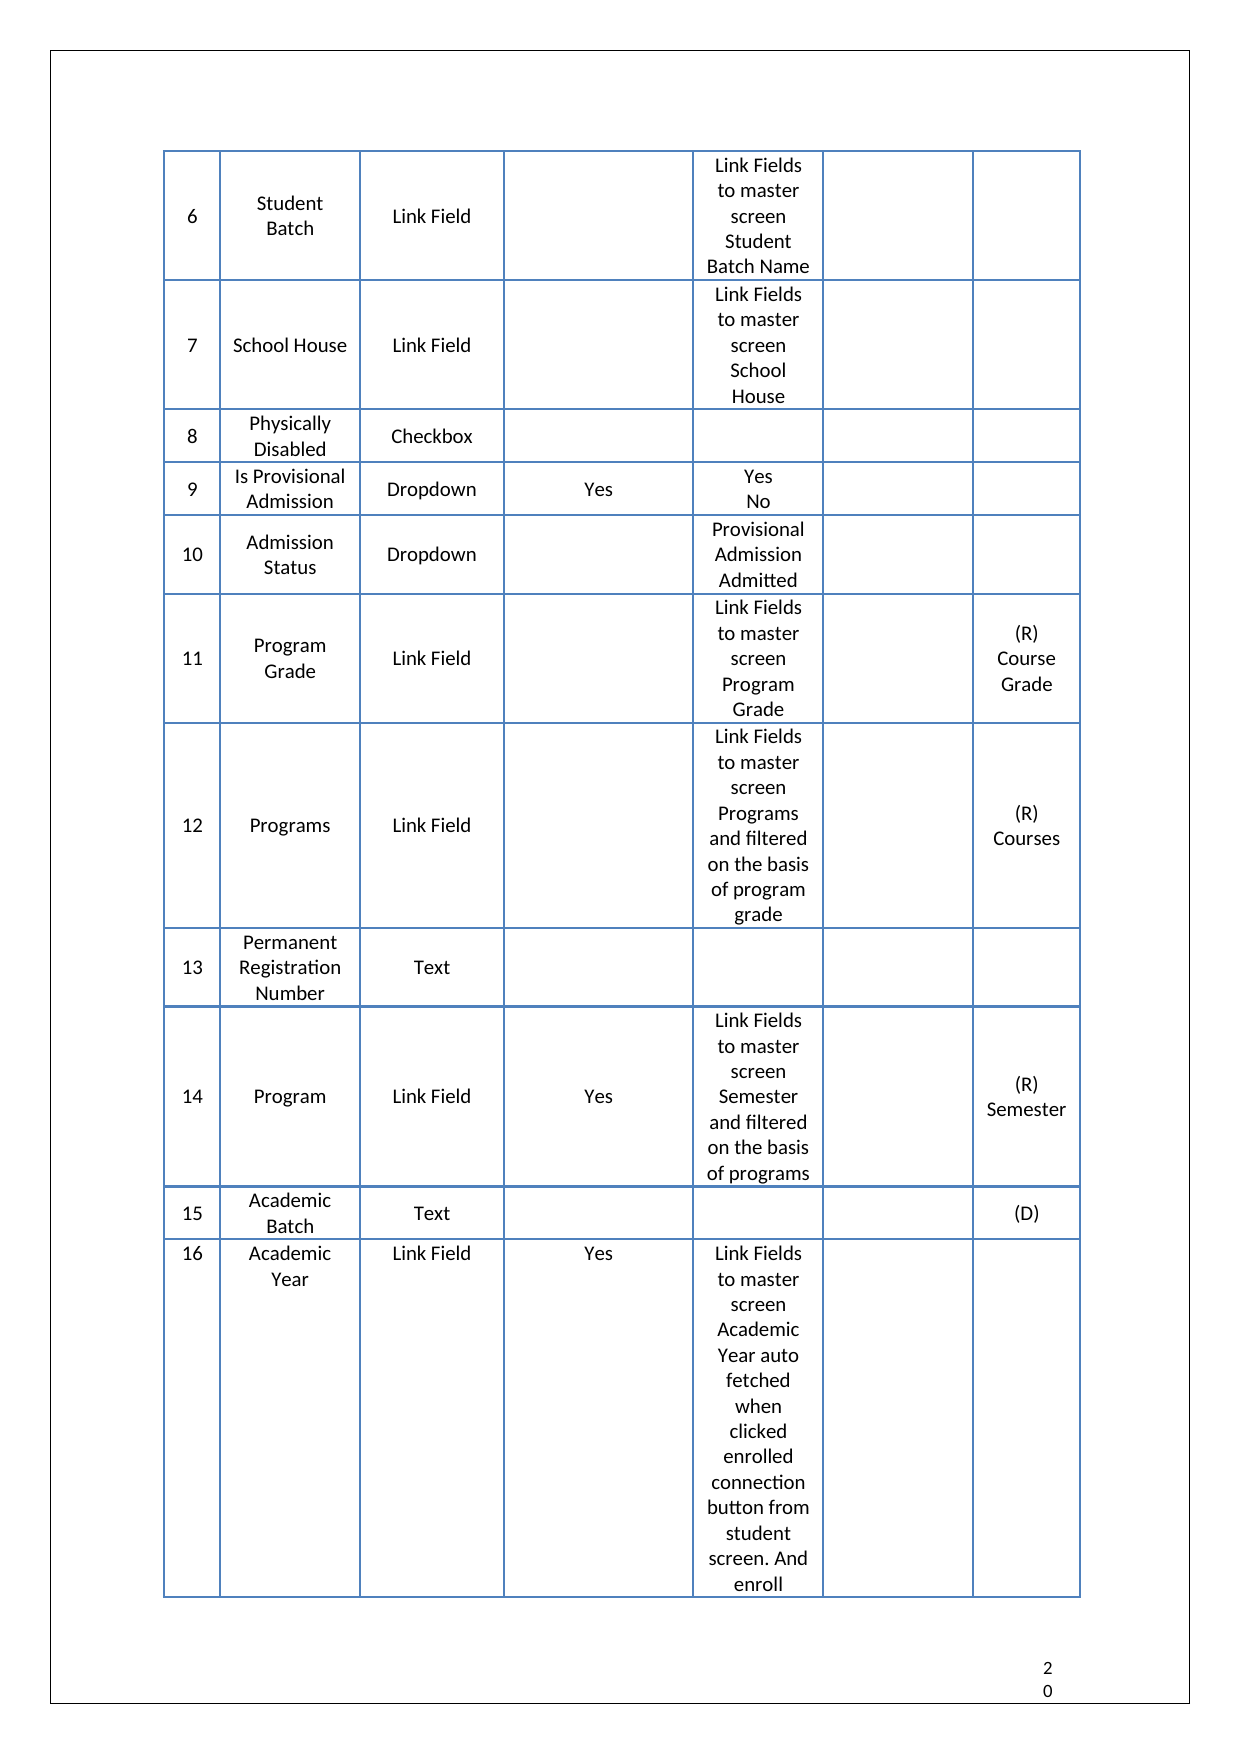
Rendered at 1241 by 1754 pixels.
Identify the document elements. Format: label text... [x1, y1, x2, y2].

table_cell [974, 281, 1079, 408]
table_cell [824, 929, 972, 1005]
table_cell [974, 410, 1079, 461]
table_cell Yes [505, 1240, 692, 1596]
table_cell Link Field [361, 1240, 503, 1596]
table_cell 12 [165, 724, 219, 927]
table_cell [824, 1008, 972, 1185]
table_cell Academic Year [221, 1240, 359, 1596]
table_cell 10 [165, 516, 219, 592]
table_cell Checkbox [361, 410, 503, 461]
table_cell (R) Course Grade [974, 595, 1079, 722]
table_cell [694, 1240, 822, 1596]
table_cell [824, 516, 972, 592]
table_cell Programs [221, 724, 359, 927]
table_cell 7 [165, 281, 219, 408]
table_cell [974, 152, 1079, 279]
table_cell [505, 281, 692, 408]
table_cell Link Field [361, 281, 503, 408]
table_cell (R) Semester [974, 1008, 1079, 1185]
table_cell Admission Status [221, 516, 359, 592]
table_cell Program [221, 1008, 359, 1185]
table_cell [505, 152, 692, 279]
table_cell 16 [165, 1240, 219, 1596]
table_cell [824, 595, 972, 722]
table_cell (D) [974, 1188, 1079, 1238]
table_cell Yes [505, 1008, 692, 1185]
table_cell Physically Disabled [221, 410, 359, 461]
table_cell [824, 410, 972, 461]
table_cell 11 [165, 595, 219, 722]
table_cell [694, 929, 822, 1005]
table_cell Link Fields to master screen Semester and filtered on the basis of programs [694, 1008, 822, 1185]
table_cell Dropdown [361, 463, 503, 514]
table_cell [824, 724, 972, 927]
table_cell Student Batch [221, 152, 359, 279]
table_cell Is Provisional Admission [221, 463, 359, 514]
table_cell Yes No [694, 463, 822, 514]
table_cell School House [221, 281, 359, 408]
table_cell [505, 410, 692, 461]
table_cell Program Grade [221, 595, 359, 722]
table_cell Link Field [361, 595, 503, 722]
table_cell Yes [505, 463, 692, 514]
table_cell [505, 595, 692, 722]
table_cell [824, 152, 972, 279]
table_cell [974, 929, 1079, 1005]
table_cell Link Field [361, 724, 503, 927]
table_cell 13 [165, 929, 219, 1005]
table_cell Link Fields to master screen Program Grade [694, 595, 822, 722]
table_cell [824, 1240, 972, 1596]
table_cell Permanent Registration Number [221, 929, 359, 1005]
table_cell [505, 929, 692, 1005]
table_cell [824, 1188, 972, 1238]
table_cell Provisional Admission Admitted [694, 516, 822, 592]
table_cell [974, 516, 1079, 592]
table_cell [694, 410, 822, 461]
table_cell [505, 516, 692, 592]
table_cell 15 [165, 1188, 219, 1238]
table_cell 9 [165, 463, 219, 514]
table_cell [694, 1188, 822, 1238]
table_cell Link Fields to master screen Programs and filtered on the basis of program grade [694, 724, 822, 927]
table_cell [824, 463, 972, 514]
table_cell Academic Batch [221, 1188, 359, 1238]
table_cell [974, 1240, 1079, 1596]
table_cell [505, 724, 692, 927]
table_cell 14 [165, 1008, 219, 1185]
table_cell [974, 463, 1079, 514]
table_cell Text [361, 1188, 503, 1238]
table_cell Dropdown [361, 516, 503, 592]
table_cell [824, 281, 972, 408]
table_cell (R) Courses [974, 724, 1079, 927]
table_cell Link Fields to master screen Student Batch Name [694, 152, 822, 279]
table_cell Link Fields to master screen School House [694, 281, 822, 408]
table_cell [505, 1188, 692, 1238]
table_cell Link Field [361, 1008, 503, 1185]
table_cell Text [361, 929, 503, 1005]
table_cell Link Field [361, 152, 503, 279]
table_cell 8 [165, 410, 219, 461]
table_cell 6 [165, 152, 219, 279]
